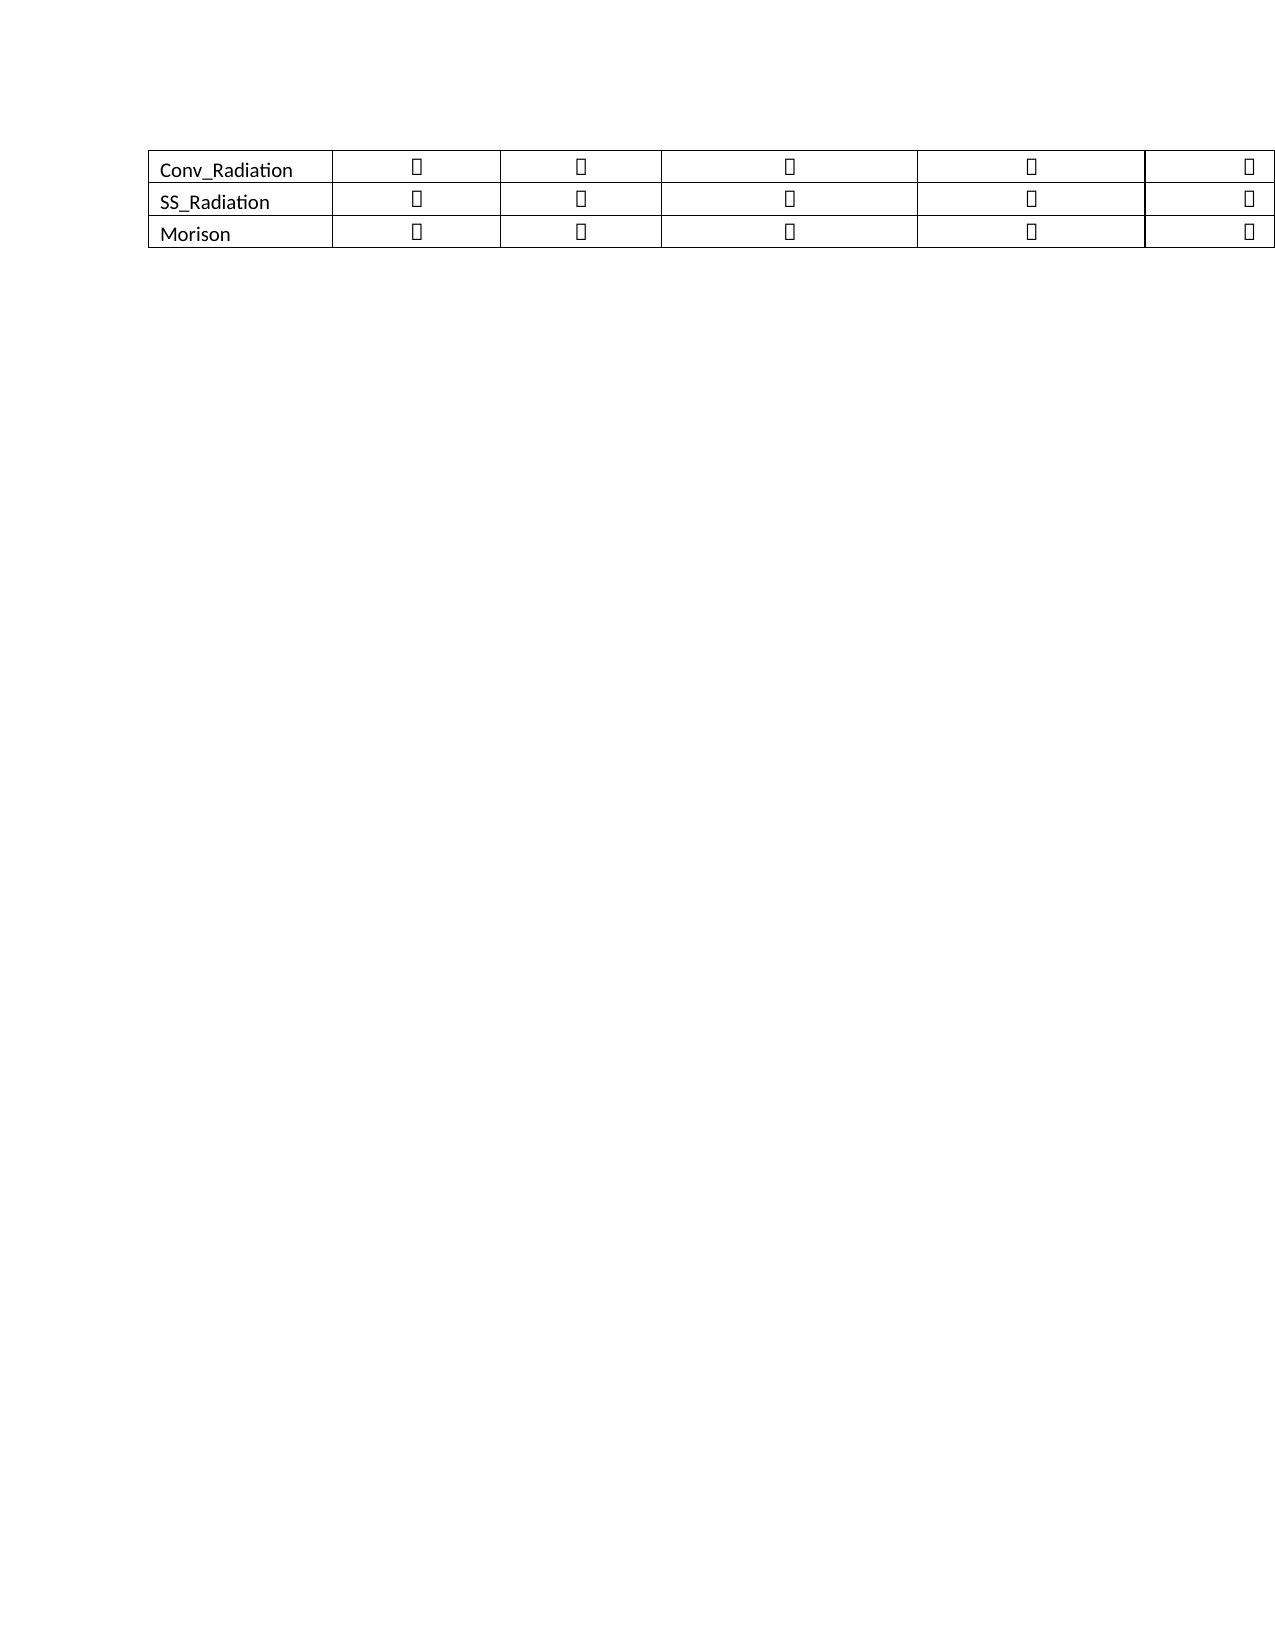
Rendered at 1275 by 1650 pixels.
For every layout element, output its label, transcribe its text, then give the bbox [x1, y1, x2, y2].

table_cell  [333, 151, 500, 182]
table_cell  [918, 216, 1144, 247]
table_cell  [918, 151, 1144, 182]
table_cell Morison [149, 216, 332, 247]
table_cell  [333, 183, 500, 214]
table_cell  [1146, 216, 1274, 247]
table_cell  [1146, 183, 1274, 214]
table_cell  [662, 183, 917, 214]
table_cell  [662, 216, 917, 247]
table_cell  [501, 183, 661, 214]
table_cell  [918, 183, 1144, 214]
table_cell  [501, 216, 661, 247]
table_cell  [1146, 151, 1274, 182]
table_cell SS_Radiation [149, 183, 332, 214]
table_cell  [662, 151, 917, 182]
table_cell  [333, 216, 500, 247]
table_cell  [501, 151, 661, 182]
table_cell Conv_Radiation [149, 151, 332, 182]
